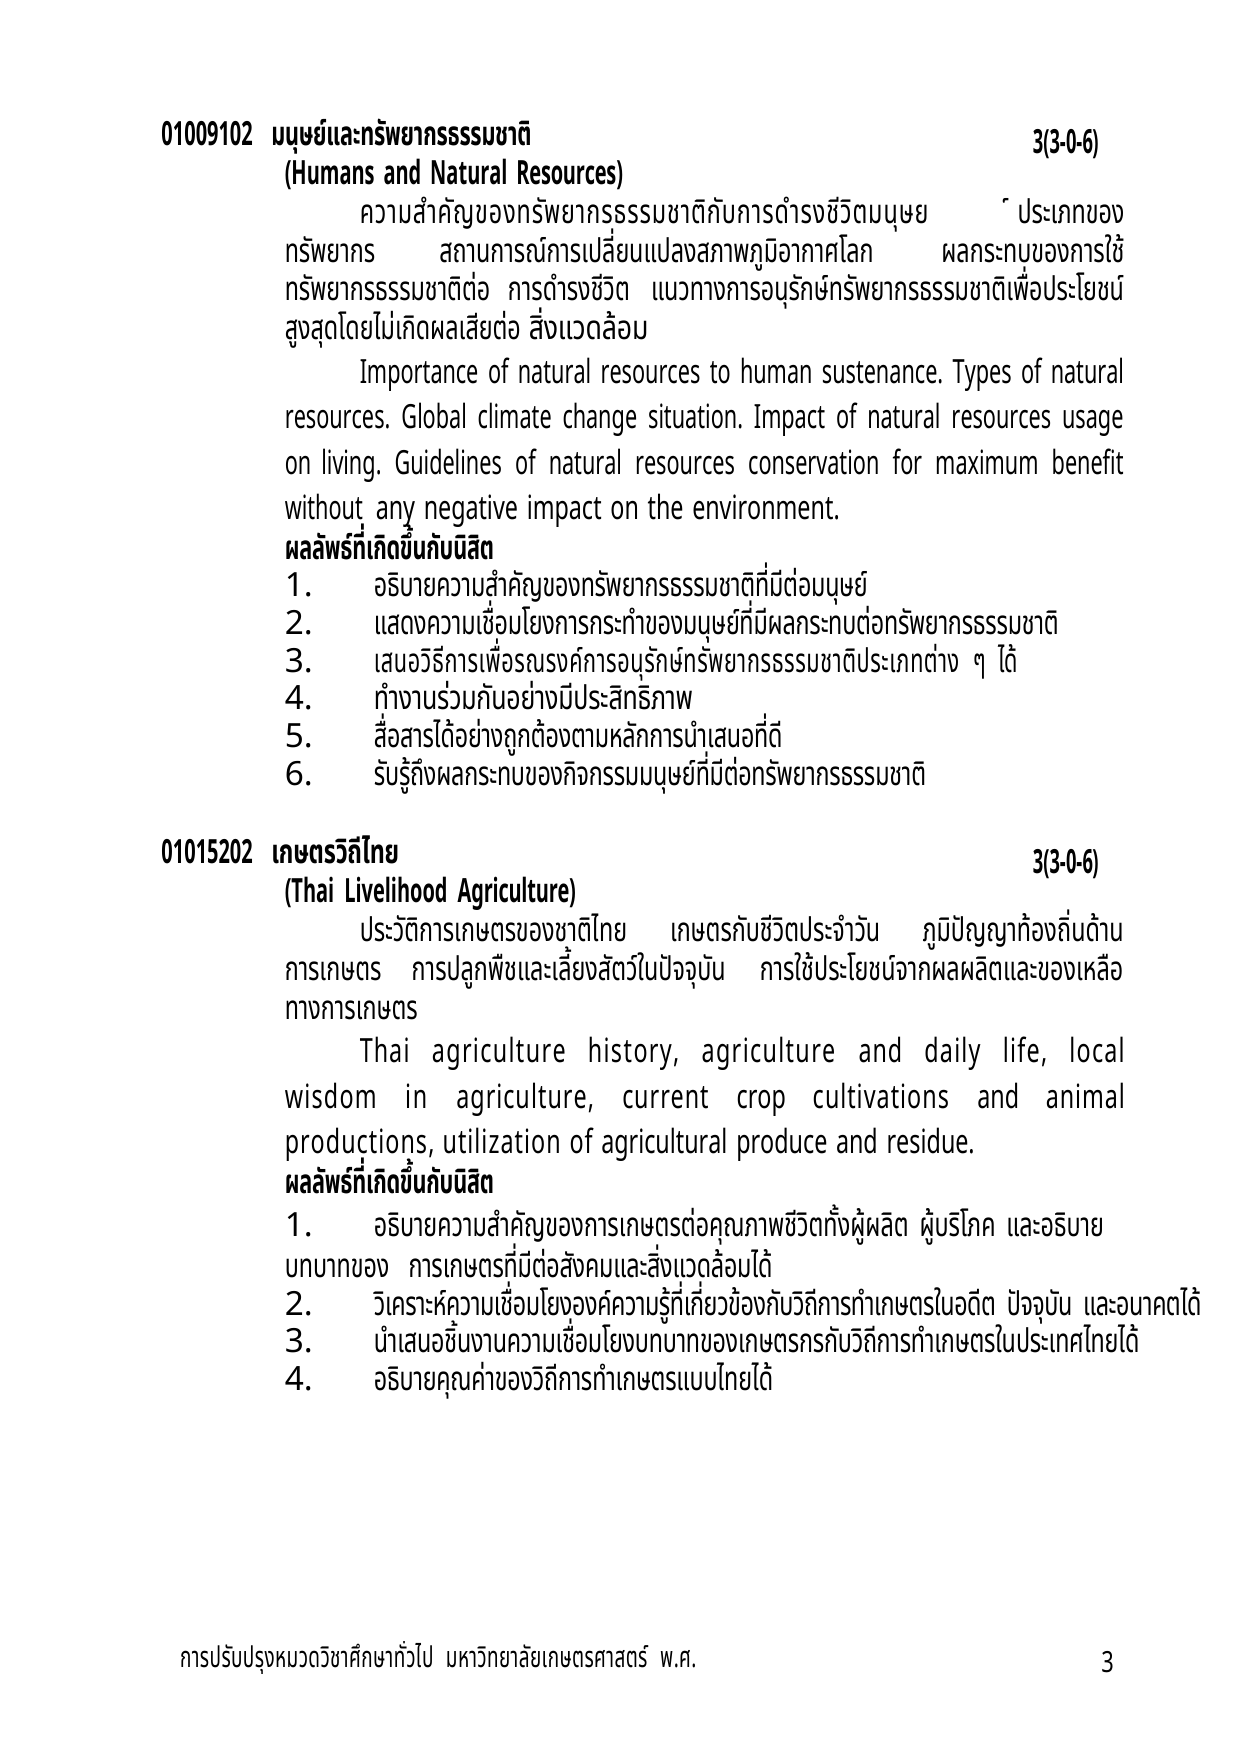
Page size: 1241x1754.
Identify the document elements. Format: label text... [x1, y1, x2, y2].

list แสดงความเชื่อมโยงการกระทำของมนุษย์ที่มีผลกระทบต่อทรัพยากรธรรมชาติ [284, 604, 1240, 642]
text Thai agriculture history, agriculture and daily life, local wisdom in agriculture, current crop cultivations and animal productions, utilization of agricultural produce and residue. [284, 1027, 1125, 1163]
list เสนอวิธีการเพื่อรณรงค์การอนุรักษ์ทรัพยากรธรรมชาติประเภทต่าง ๆ ได้ [284, 642, 1240, 679]
text (Humans and Natural Resources) [284, 153, 640, 192]
text 01015202 เกษตรวิถีไทย [161, 832, 593, 871]
text 3(3-0-6) [1033, 118, 1240, 163]
text 01009102 มนุษย์และทรัพยากรธรรมชาติ [161, 114, 640, 153]
text Importance of natural resources to human sustenance. Types of natural resources. Global climate change situation. Impact of natural resources usage on living. Guidelines of natural resources conservation for maximum benefit without any negative impact on the environment. [284, 348, 1124, 529]
list สื่อสารได้อย่างถูกต้องตามหลักการนำเสนอที่ดี [284, 717, 1240, 755]
list นำเสนอชิ้นงานความเชื่อมโยงบทบาทของเกษตรกรกับวิถีการทำเกษตรในประเทศไทยได้ [284, 1322, 1240, 1360]
list รับรู้ถึงผลกระทบของกิจกรรมมนุษย์ที่มีต่อทรัพยากรธรรมชาติ [284, 755, 1240, 793]
list วิเคราะห์ความเชื่อมโยงองค์ความรู้ที่เกี่ยวข้องกับวิถีการทำเกษตรในอดีต ปัจจุบัน และอนาคตได้ [284, 1285, 1240, 1322]
list อธิบายความสำคัญของทรัพยากรธรรมชาติที่มีต่อมนุษย์ [284, 567, 1240, 604]
text ผลลัพธ์ที่เกิดขึ้นกับนิสิต [284, 1163, 1240, 1201]
text ประวัติการเกษตรของชาติไทย เกษตรกับชีวิตประจำวัน ภูมิปัญญาท้องถิ่นด้านการเกษตร การปลูกพืชและเลี้ยงสัตว์ในปัจจุบัน การใช้ประโยชน์จากผลผลิตและของเหลือทางการเกษตร [284, 910, 1123, 1027]
text ความสำคัญของทรัพยากรธรรมชาติกับการดำรงชีวิตมนุษย์ ประเภทของทรัพยากร สถานการณ์การเปลี่ยนแปลงสภาพภูมิอากาศโลก ผลกระทบของการใช้ทรัพยากรธรรมชาติต่อ การดำรงชีวิต แนวทางการอนุรักษ์ทรัพยากรธรรมชาติเพื่อประโยชน์สูงสุดโดยไม่เกิดผลเสียต่อ สิ่งแวดล้อม [284, 192, 1124, 348]
text ผลลัพธ์ที่เกิดขึ้นกับนิสิต [284, 529, 1240, 567]
list อธิบายความสำคัญของการเกษตรต่อคุณภาพชีวิตทั้งผู้ผลิต ผู้บริโภค และอธิบายบทบาทของ การเกษตรที่มีต่อสังคมและสิ่งแวดล้อมได้ [284, 1201, 1124, 1285]
list ทำงานร่วมกันอย่างมีประสิทธิภาพ [284, 679, 1240, 717]
list อธิบายคุณค่าของวิถีการทำเกษตรแบบไทยได้ [284, 1360, 1240, 1398]
text 3(3-0-6) [1033, 838, 1240, 883]
text (Thai Livelihood Agriculture) [284, 871, 593, 910]
